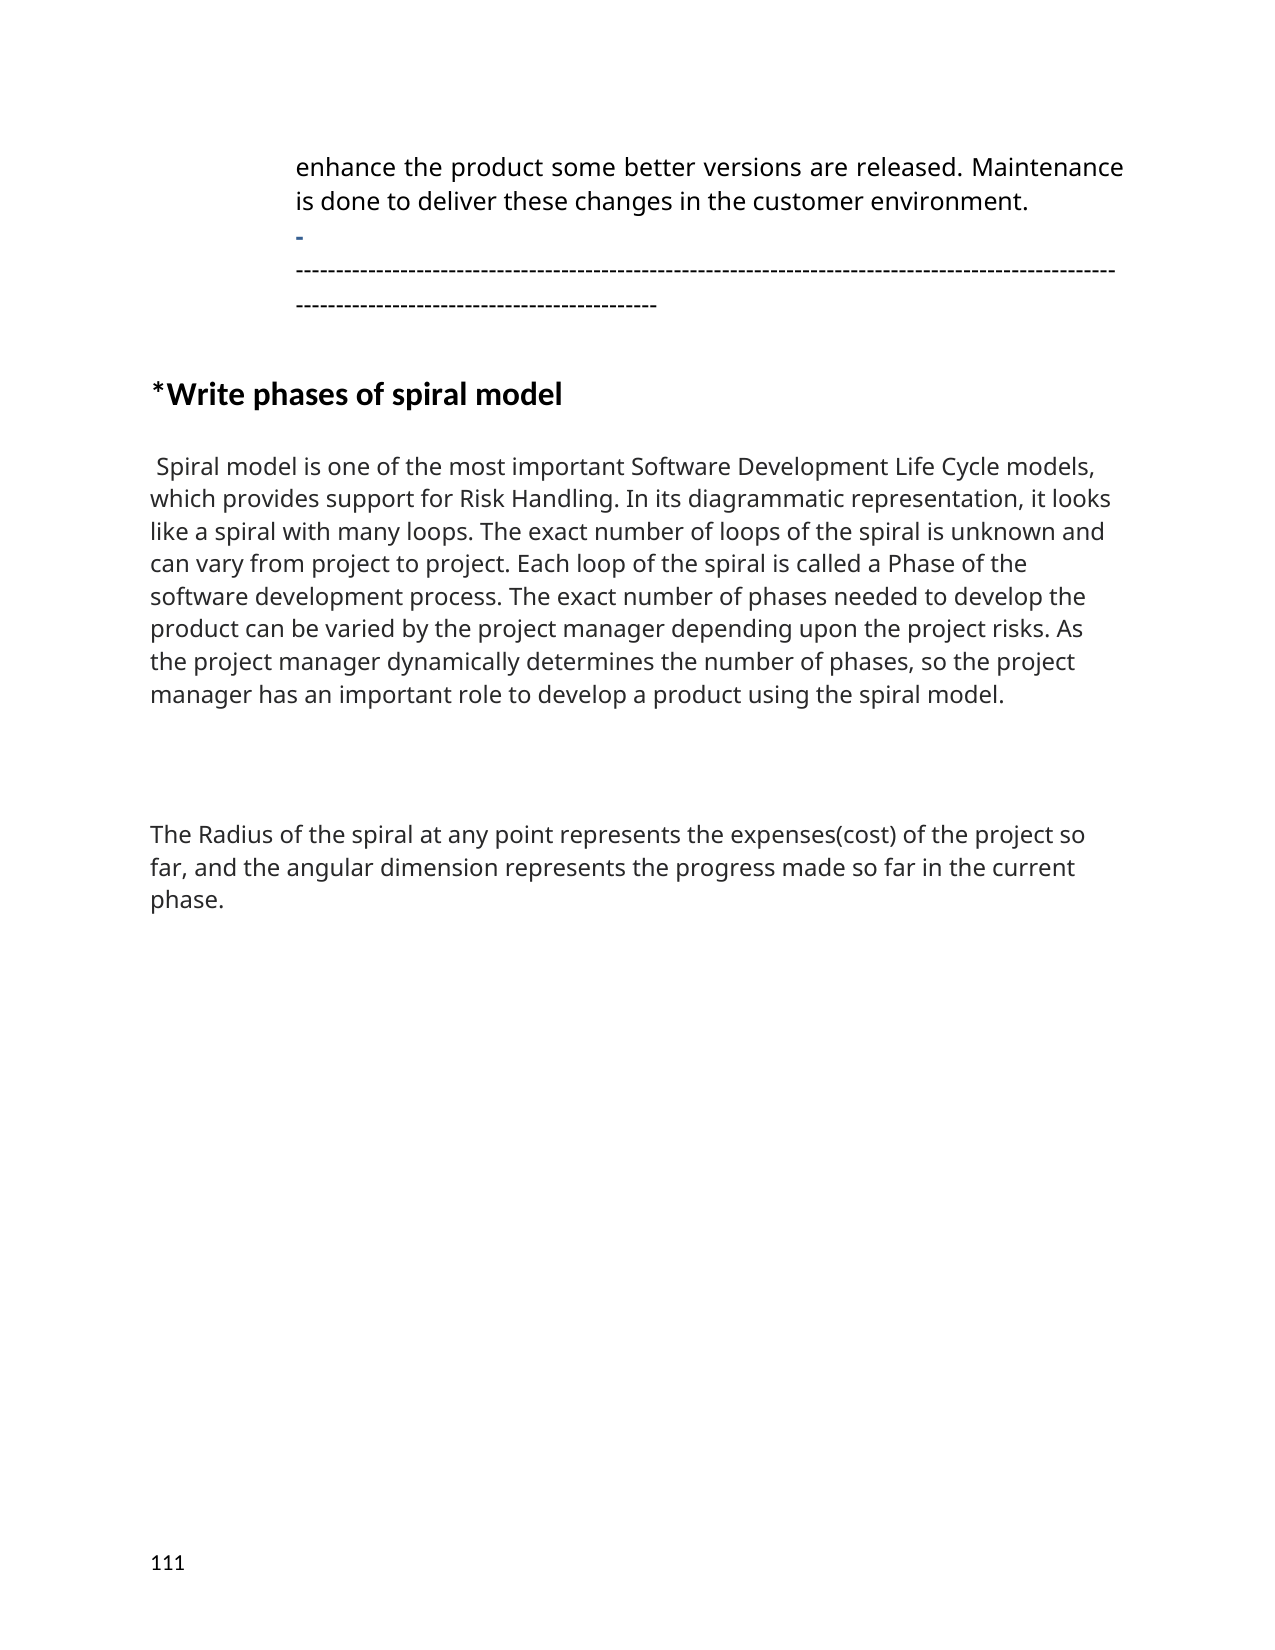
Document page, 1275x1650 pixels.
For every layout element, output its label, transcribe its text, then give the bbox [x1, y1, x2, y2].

text ---------------------------------------------------------------------------------------------------------------------------------------------------- [295, 218, 1125, 320]
text The Radius of the spiral at any point represents the expenses(cost) of the project so far, and the angular dimension represents the progress made so far in the current phase. [150, 818, 1125, 916]
text Spiral model is one of the most important Software Development Life Cycle models, which provides support for Risk Handling. In its diagrammatic representation, it looks like a spiral with many loops. The exact number of loops of the spiral is unknown and can vary from project to project. Each loop of the spiral is called a Phase of the software development process. The exact number of phases needed to develop the product can be varied by the project manager depending upon the project risks. As the project manager dynamically determines the number of phases, so the project manager has an important role to develop a product using the spiral model. [150, 449, 1125, 710]
text *Write phases of spiral model [150, 373, 1125, 414]
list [258, 150, 1125, 218]
